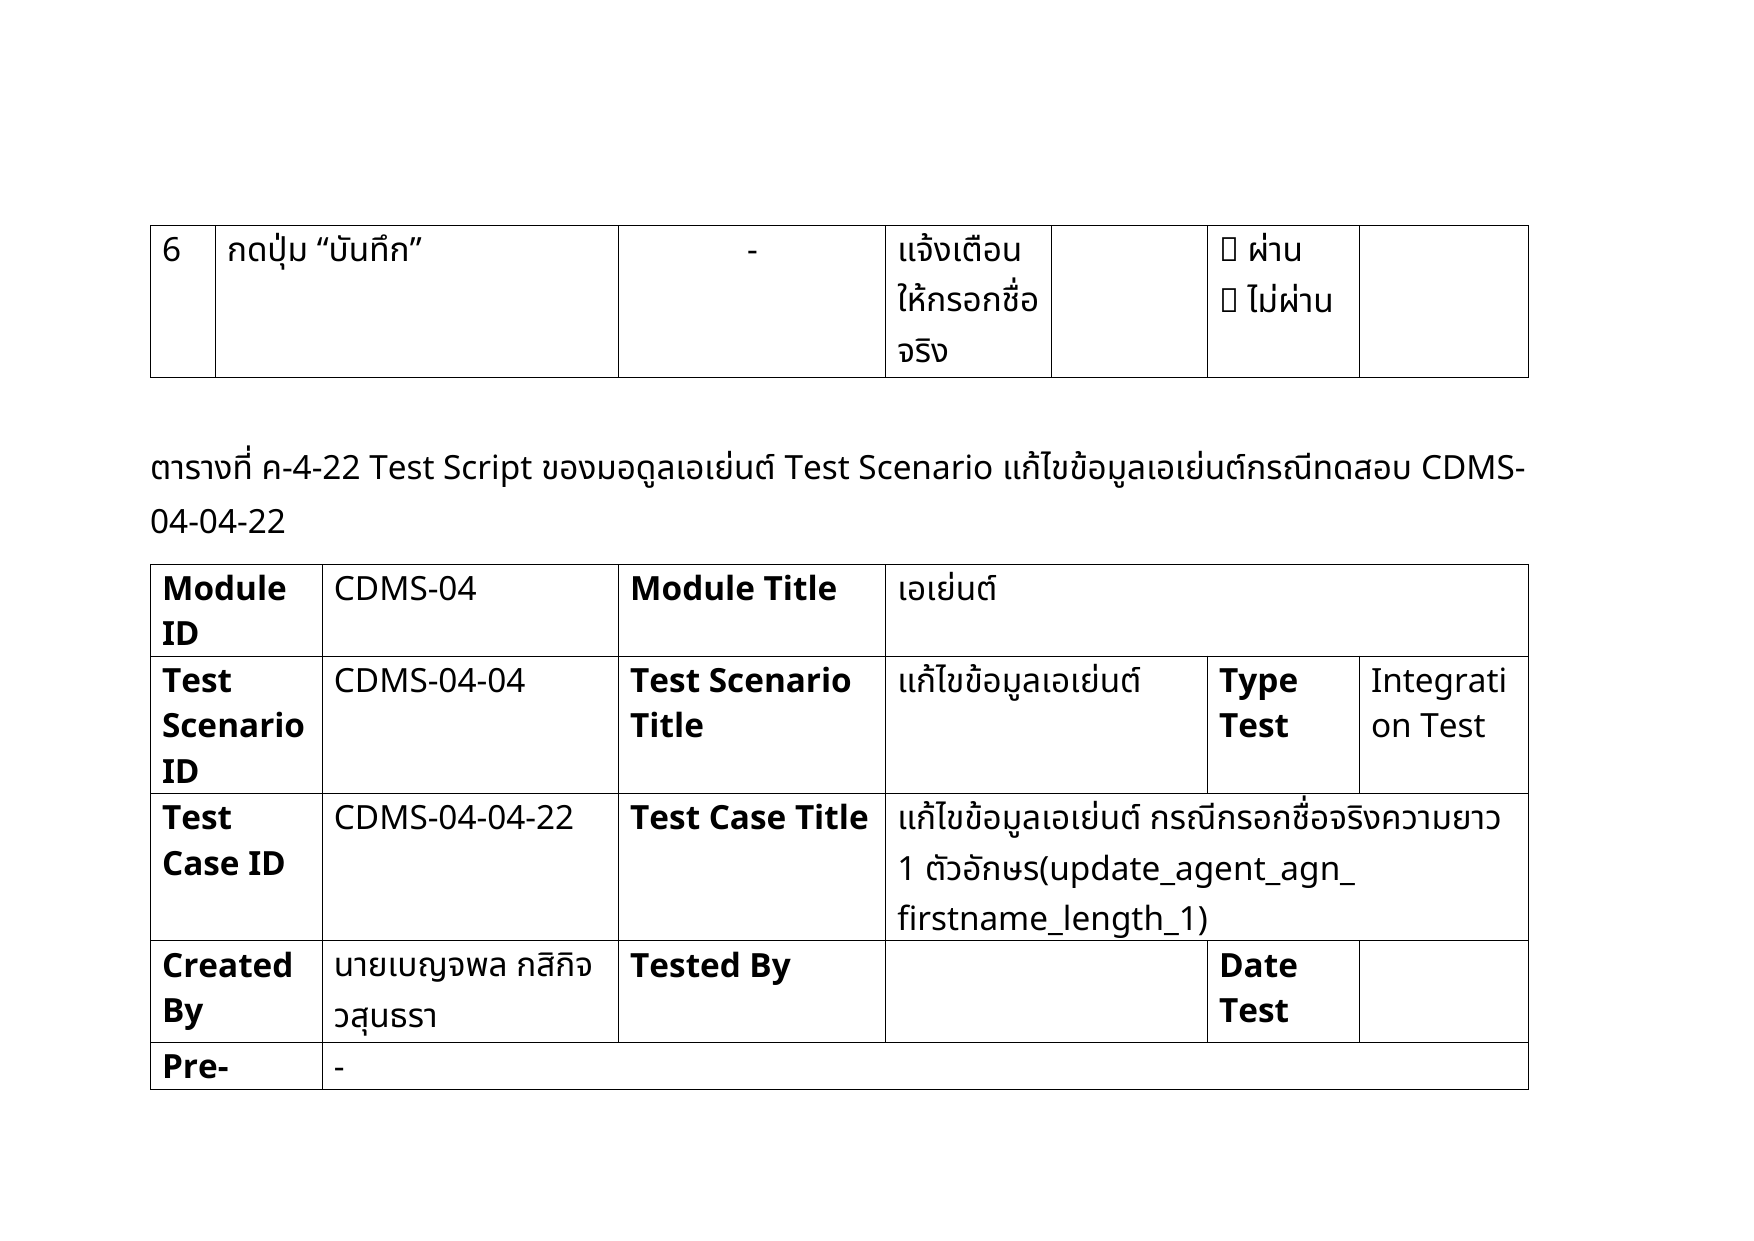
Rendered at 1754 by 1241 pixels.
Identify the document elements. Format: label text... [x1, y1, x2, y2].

table_header Module Title [619, 565, 885, 656]
table_cell [1052, 226, 1207, 377]
table_cell นายเบญจพล กสิกิจวสุนธรา [323, 941, 618, 1042]
table_header เอเย่นต์ [886, 565, 1528, 656]
table_cell แก้ไขข้อมูลเอเย่นต์ [886, 657, 1207, 793]
table_cell - [323, 1043, 1528, 1089]
table_cell CDMS-04-04-22 [323, 794, 618, 940]
table_cell [886, 941, 1207, 1042]
table_cell Pre-Conditions [151, 1043, 322, 1089]
table_cell Test Case Title [619, 794, 885, 940]
table_cell Created By [151, 941, 322, 1042]
table_cell 6 [151, 226, 215, 377]
table_cell แก้ไขข้อมูลเอเย่นต์ กรณีกรอกชื่อจริงความยาว 1 ตัวอักษร(update_agent_agn_ firstname_length_1) [886, 794, 1528, 940]
table_cell แจ้งเตือนให้กรอกชื่อจริง [886, 226, 1051, 377]
table_cell Integration Test [1360, 657, 1528, 793]
table_cell - [619, 226, 885, 377]
table_cell [1360, 226, 1528, 377]
table_cell Test Scenario ID [151, 657, 322, 793]
table_cell Type Test [1208, 657, 1359, 793]
table_cell Test Scenario Title [619, 657, 885, 793]
table_cell [1360, 941, 1528, 1042]
table_header Module ID [151, 565, 322, 656]
table_cell Date Test [1208, 941, 1359, 1042]
table_cell  ผ่าน  ไม่ผ่าน [1208, 226, 1359, 377]
table_cell CDMS-04-04 [323, 657, 618, 793]
table_cell กดปุ่ม “บันทึก” [216, 226, 618, 377]
table_cell Tested By [619, 941, 885, 1042]
text ตารางที่ ค-4-22 Test Script ของมอดูลเอเย่นต์ Test Scenario แก้ไขข้อมูลเอเย่นต์กรณีทดสอบ CDMS-04-04-22 [150, 444, 1529, 543]
table_header CDMS-04 [323, 565, 618, 656]
table_cell Test Case ID [151, 794, 322, 940]
